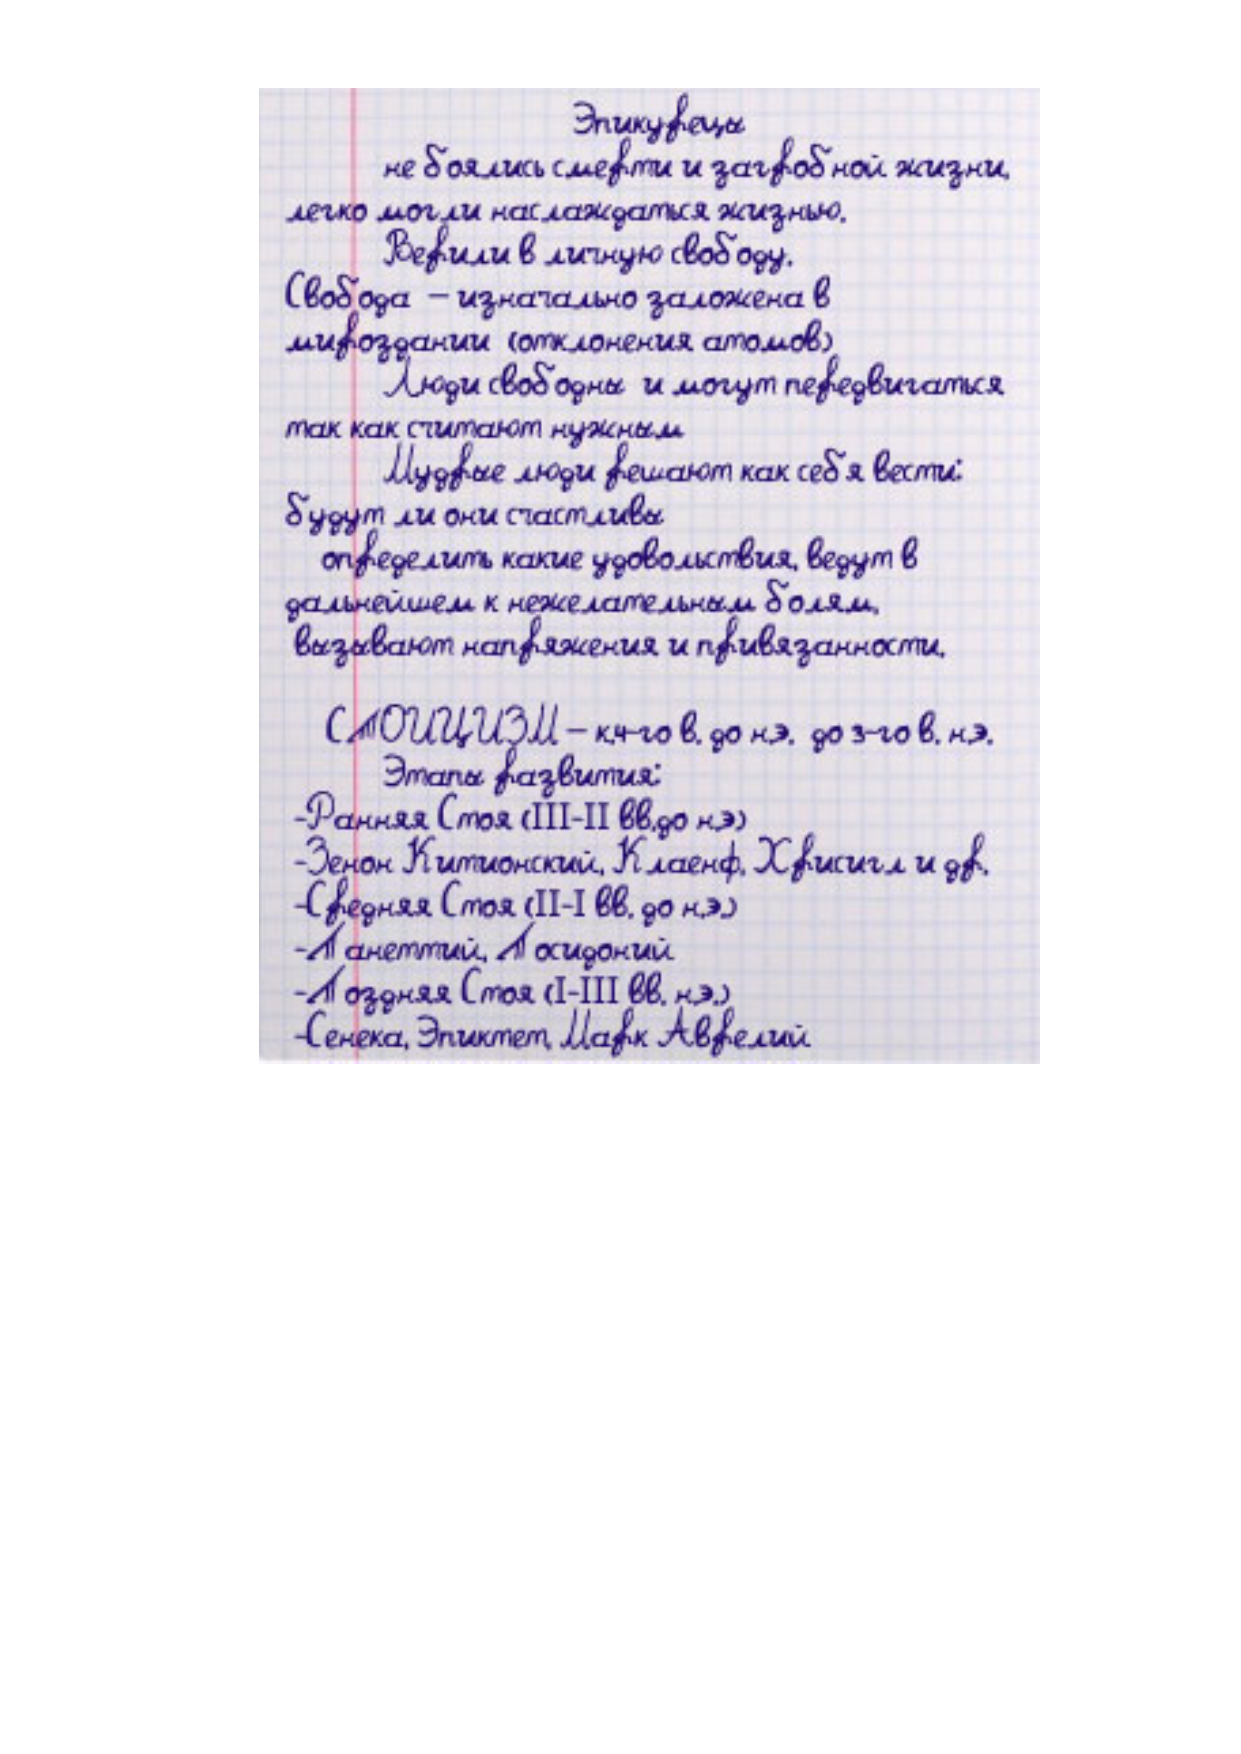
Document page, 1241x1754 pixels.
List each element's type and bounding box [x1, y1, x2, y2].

picture [259, 88, 1040, 1064]
